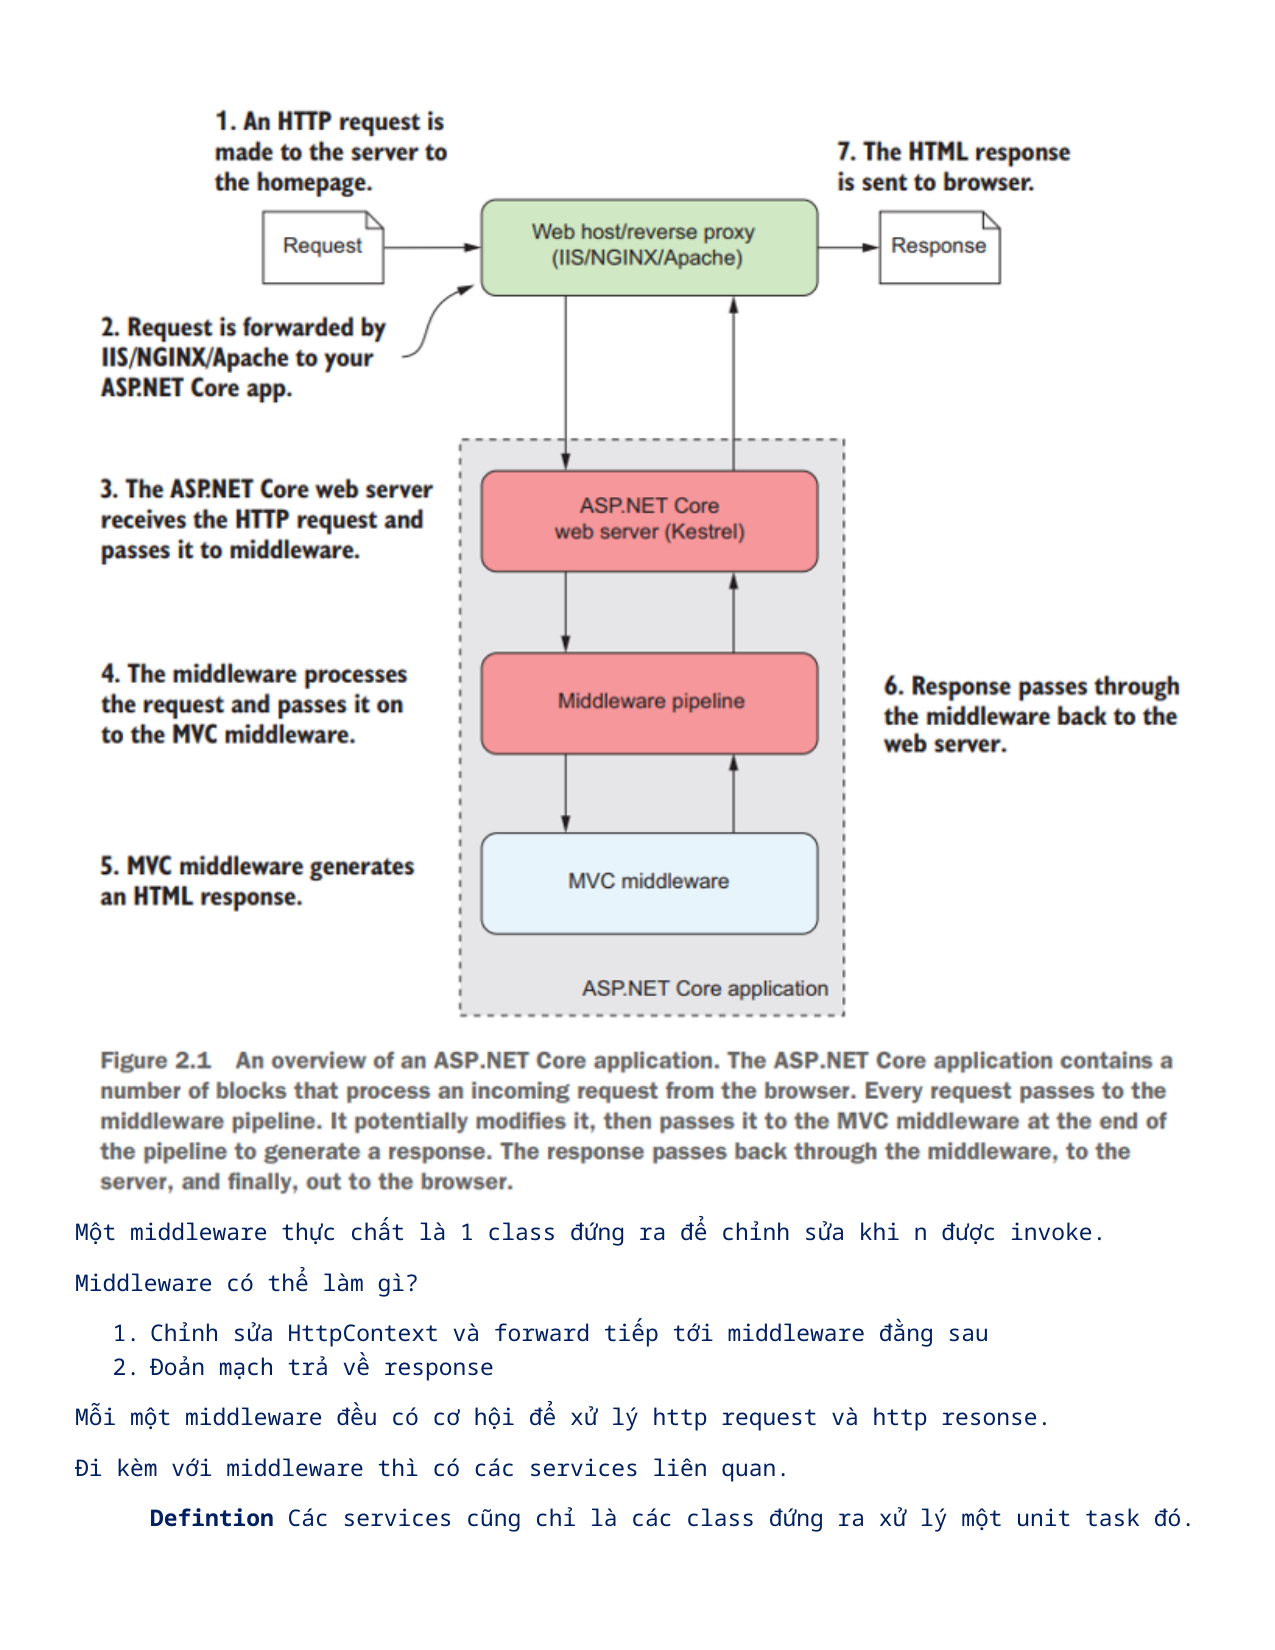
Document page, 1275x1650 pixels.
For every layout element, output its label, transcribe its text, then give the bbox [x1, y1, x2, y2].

text Defintion Các services cũng chỉ là các class đứng ra xử lý một unit task đó. [75, 1502, 1200, 1533]
text Middleware có thể làm gì? [75, 1266, 1200, 1298]
text Một middleware thực chất là 1 class đứng ra để chỉnh sửa khi n được invoke. [75, 1216, 1200, 1247]
list Đoản mạch trả về response [112, 1351, 1200, 1382]
text Mỗi một middleware đều có cơ hội để xử lý http request và http resonse. [75, 1401, 1200, 1432]
picture [75, 75, 1200, 1197]
text Đi kèm với middleware thì có các services liên quan. [75, 1451, 1200, 1483]
list Chỉnh sửa HttpContext và forward tiếp tới middleware đằng sau [112, 1317, 1200, 1348]
